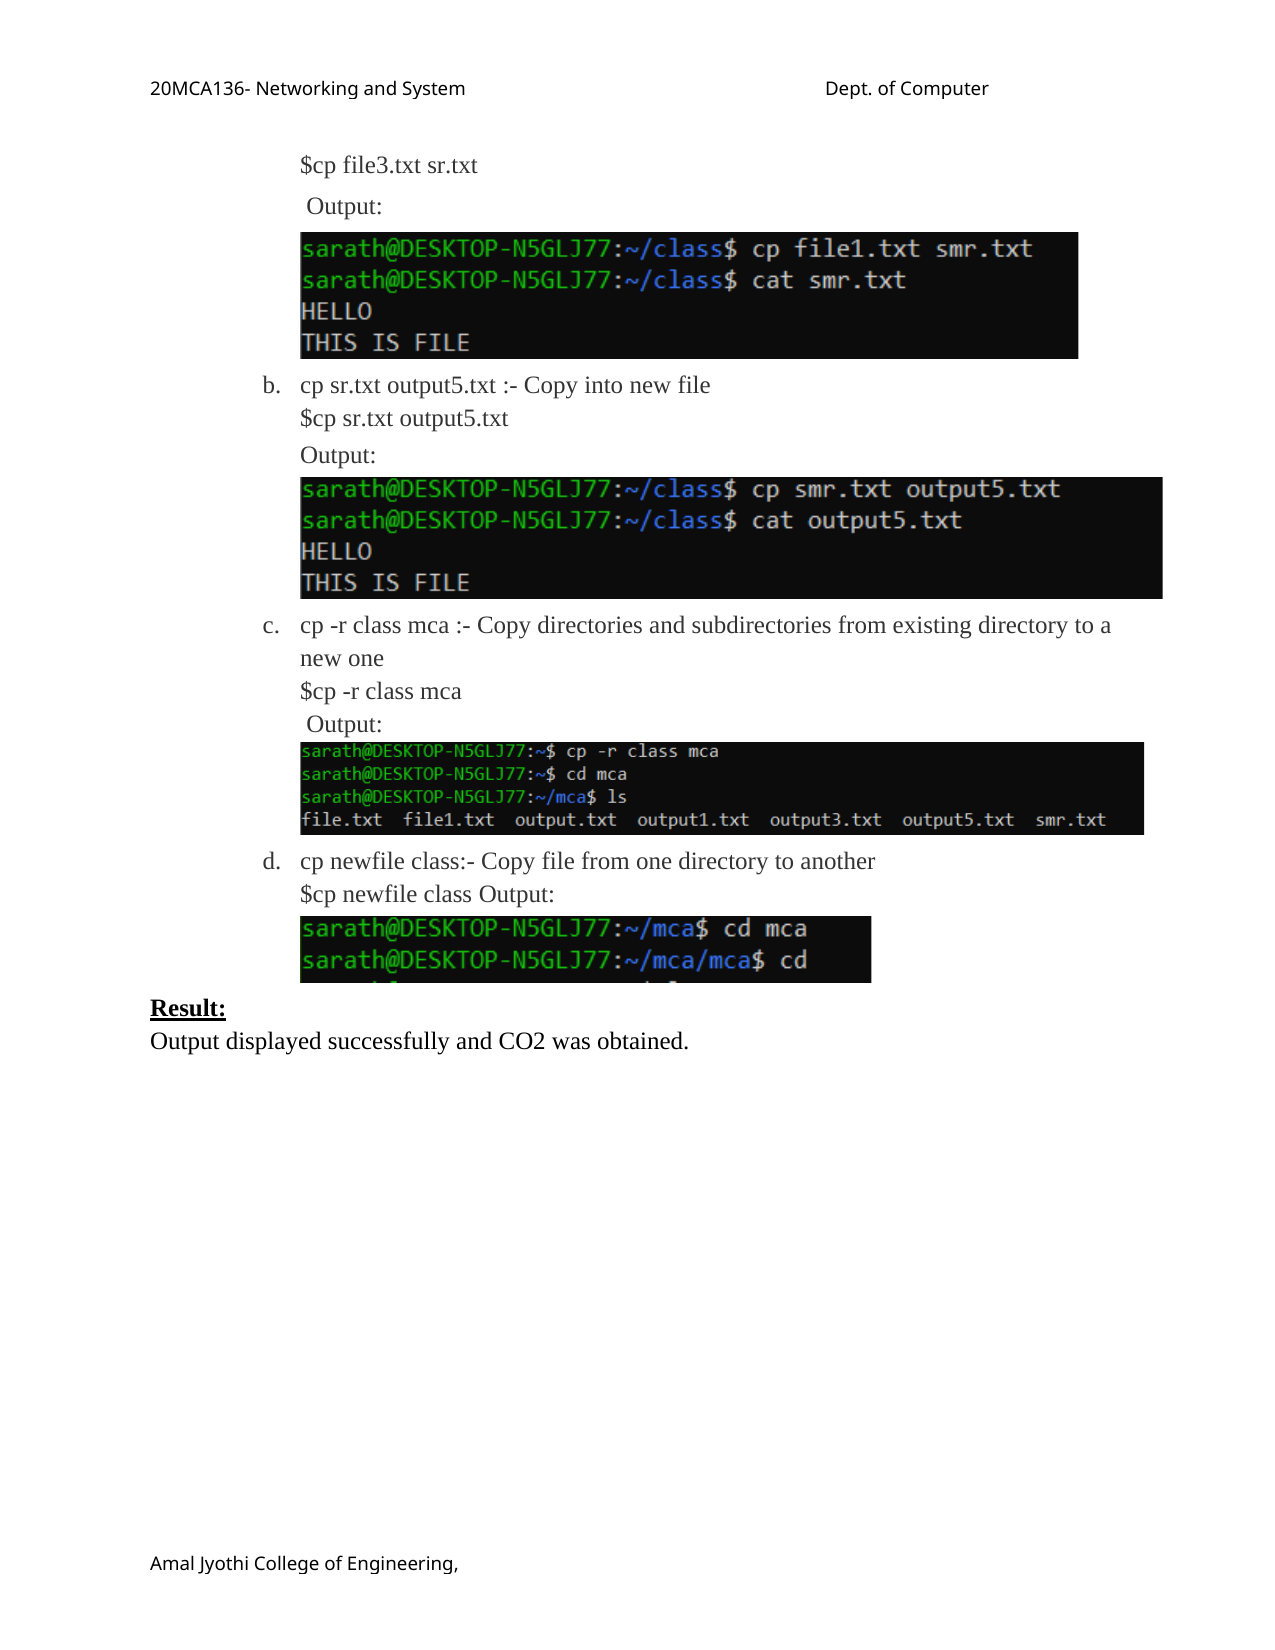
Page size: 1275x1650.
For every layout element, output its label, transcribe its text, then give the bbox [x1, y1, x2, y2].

picture [300, 477, 1163, 599]
list cp newfile class:- Copy file from one directory to another [262, 846, 1262, 875]
text Output: [300, 440, 1262, 469]
subtitle Result: [150, 993, 1262, 1022]
text $cp sr.txt output5.txt [300, 403, 1262, 432]
text Output: [300, 709, 1262, 738]
text $cp file3.txt sr.txt [300, 150, 1262, 179]
text $cp -r class mca [300, 676, 1262, 705]
text Output: [300, 191, 1262, 220]
list cp -r class mca :- Copy directories and subdirectories from existing directory to a new one [262, 610, 1112, 672]
text $cp newfile class Output: [300, 879, 686, 908]
picture [300, 742, 1145, 835]
picture [300, 916, 872, 983]
picture [300, 232, 1079, 359]
list cp sr.txt output5.txt :- Copy into new file [262, 370, 1262, 398]
text Output displayed successfully and CO2 was obtained. [150, 1026, 1262, 1055]
